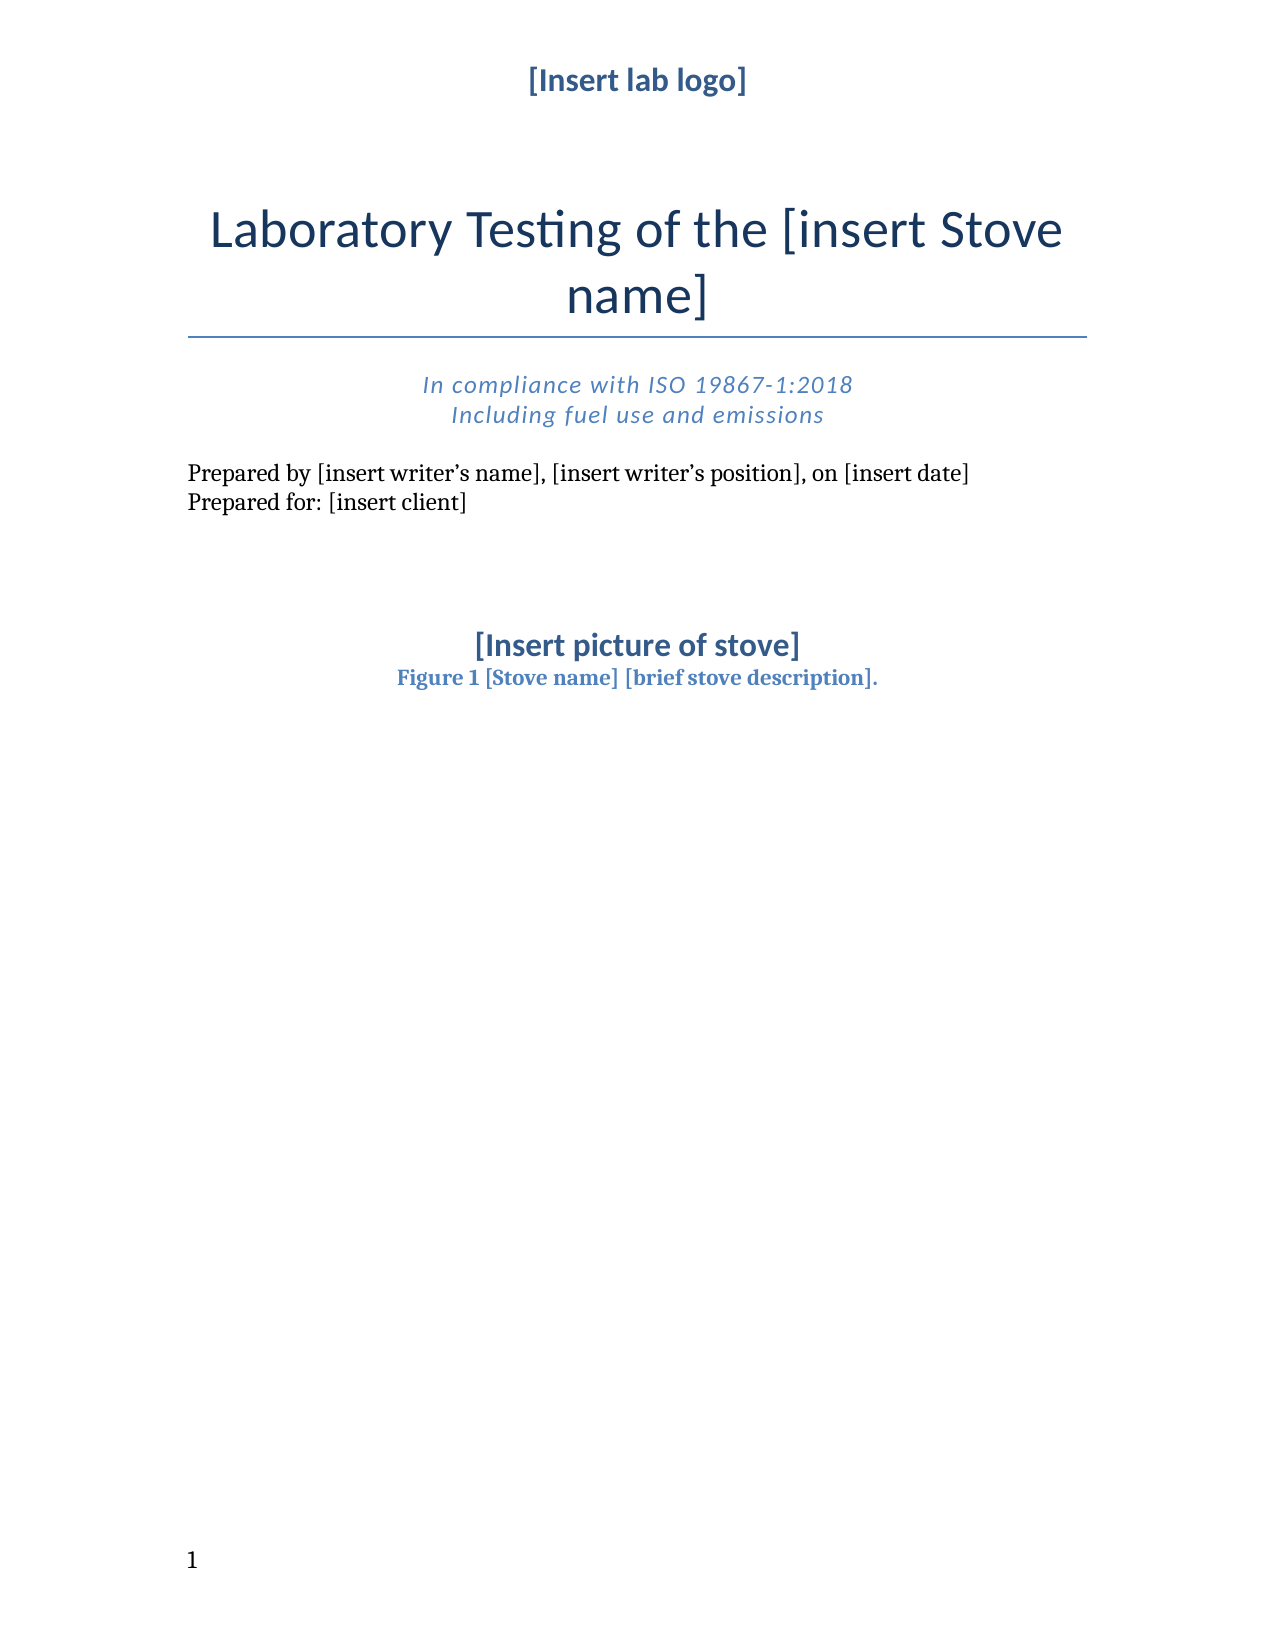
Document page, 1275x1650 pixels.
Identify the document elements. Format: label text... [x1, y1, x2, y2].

subtitle [Insert lab logo] [187, 59, 1087, 100]
subtitle In compliance with ISO 19867-1:2018 [187, 369, 1087, 399]
subtitle Including fuel use and emissions [187, 399, 1087, 430]
text Figure 1 [Stove name] [brief stove description]. [187, 664, 1087, 691]
title Laboratory Testing of the [insert Stove name] [187, 195, 1087, 338]
text Prepared for: [insert client] [187, 487, 1087, 516]
text Prepared by [insert writer’s name], [insert writer’s position], on [insert date] [187, 459, 1087, 487]
subtitle [Insert picture of stove] [187, 624, 1087, 664]
